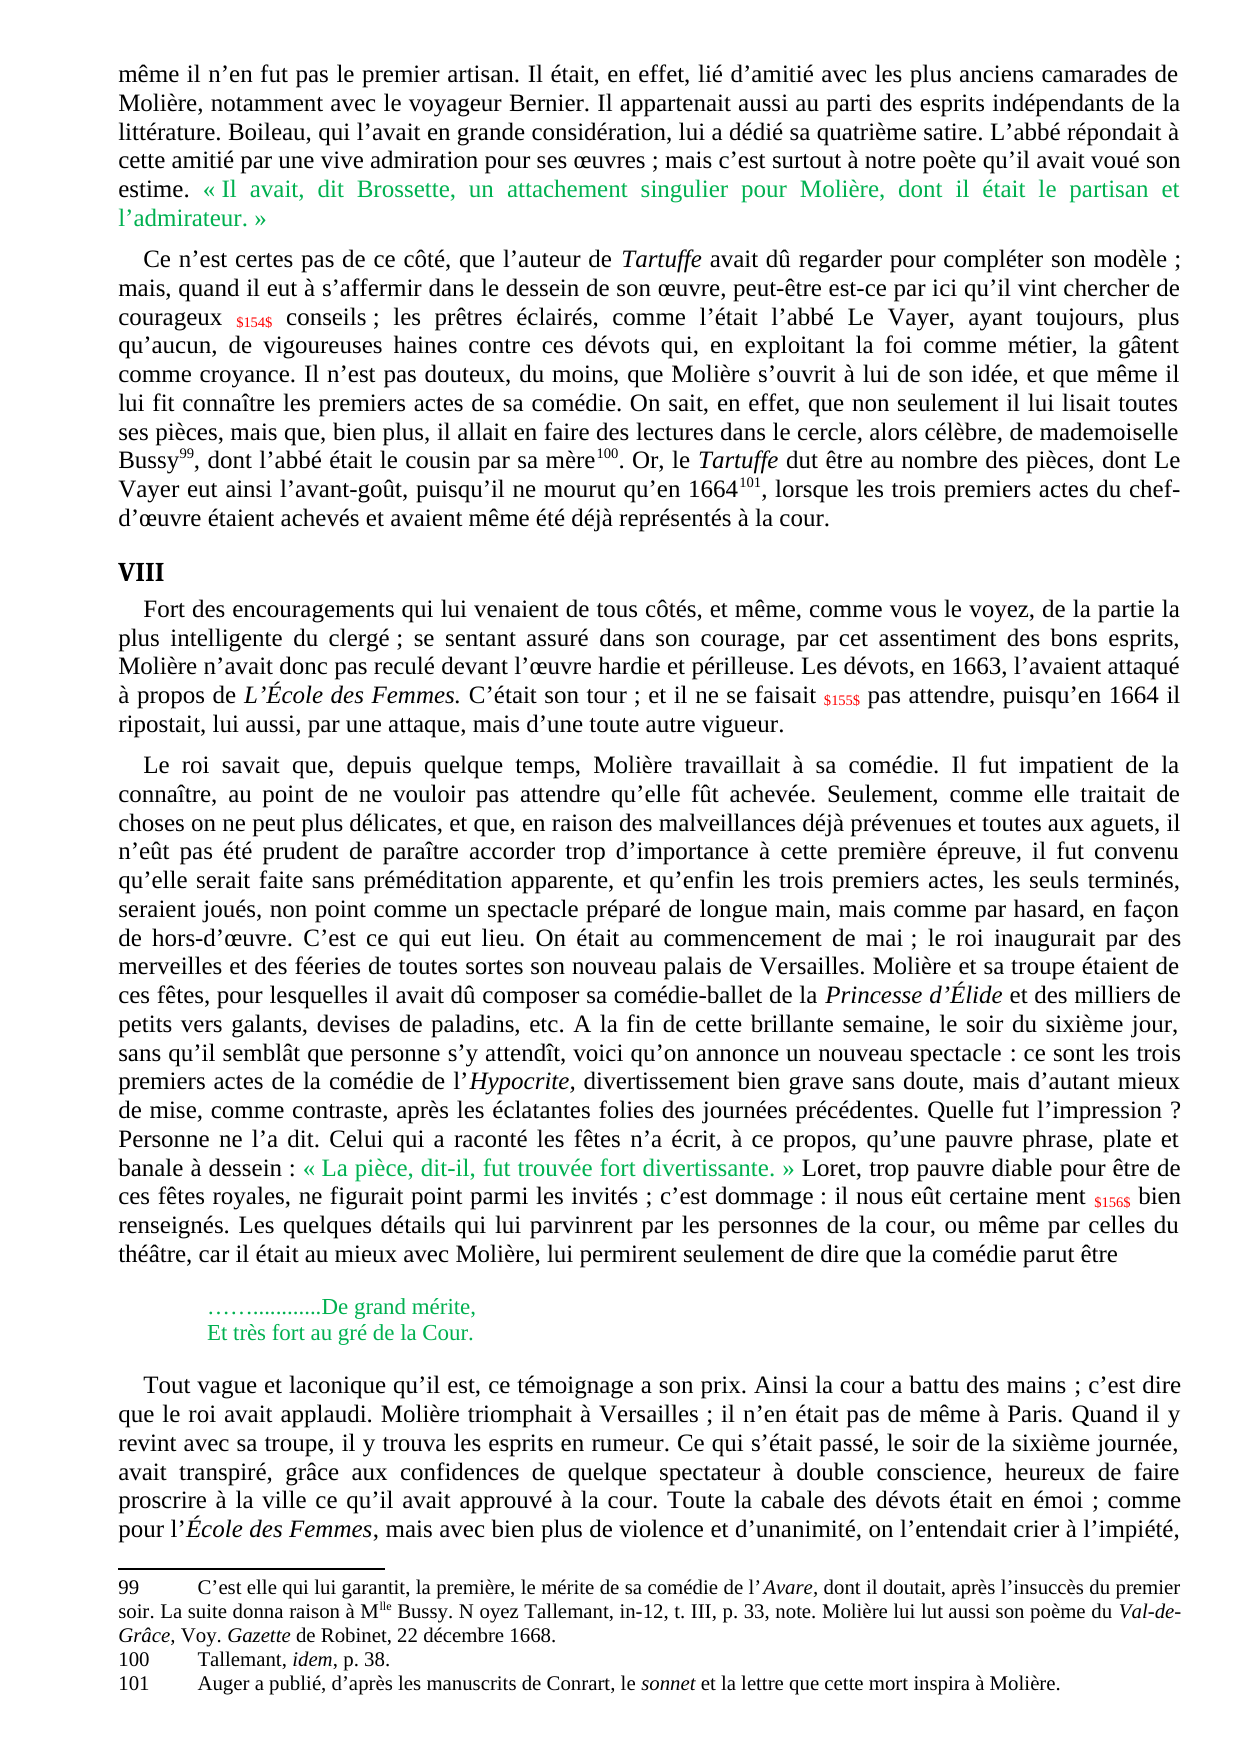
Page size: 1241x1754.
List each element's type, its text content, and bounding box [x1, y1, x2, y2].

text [118, 1370, 1181, 1543]
text Et très fort au gré de la Cour. [207, 1319, 1181, 1345]
text Ce n’est certes pas de ce côté, que l’auteur de Tartuffe avait dû regarder pour compléter son modèle ; mais, quand il eut à s’affermir dans le dessein de son œuvre, peut-être est-ce par ici qu’il vint chercher de courageux $154$ conseils ; les prêtres éclairés, comme l’était l’abbé Le Vayer, ayant toujours, plus qu’aucun, de vigoureuses haines contre ces dévots qui, en exploitant la foi comme métier, la gâtent comme croyance. Il n’est pas douteux, du moins, que Molière s’ouvrit à lui de son idée, et que même il lui fit connaître les premiers actes de sa comédie. On sait, en effet, que non seulement il lui lisait toutes ses pièces, mais que, bien plus, il allait en faire des lectures dans le cercle, alors célèbre, de mademoiselle Bussy, dont l’abbé était le cousin par sa mère. Or, le Tartuffe dut être au nombre des pièces, dont Le Vayer eut ainsi l’avant-goût, puisqu’il ne mourut qu’en 1664, lorsque les trois premiers actes du chef-d’œuvre étaient achevés et avaient même été déjà représentés à la cour. [118, 244, 1181, 532]
text Fort des encouragements qui lui venaient de tous côtés, et même, comme vous le voyez, de la partie la plus intelligente du clergé ; se sentant assuré dans son courage, par cet assentiment des bons esprits, Molière n’avait donc pas reculé devant l’œuvre hardie et périlleuse. Les dévots, en 1663, l’avaient attaqué à propos de L’École des Femmes. C’était son tour ; et il ne se faisait $155$ pas attendre, puisqu’en 1664 il ripostait, lui aussi, par une attaque, mais d’une toute autre vigueur. [118, 594, 1181, 738]
text ……............De grand mérite, [207, 1293, 1181, 1319]
text Le roi savait que, depuis quelque temps, Molière travaillait à sa comédie. Il fut impatient de la connaître, au point de ne vouloir pas attendre qu’elle fût achevée. Seulement, comme elle traitait de choses on ne peut plus délicates, et que, en raison des malveillances déjà prévenues et toutes aux aguets, il n’eût pas été prudent de paraître accorder trop d’importance à cette première épreuve, il fut convenu qu’elle serait faite sans préméditation apparente, et qu’enfin les trois premiers actes, les seuls terminés, seraient joués, non point comme un spectacle préparé de longue main, mais comme par hasard, en façon de hors-d’œuvre. C’est ce qui eut lieu. On était au commencement de mai ; le roi inaugurait par des merveilles et des féeries de toutes sortes son nouveau palais de Versailles. Molière et sa troupe étaient de ces fêtes, pour lesquelles il avait dû composer sa comédie-ballet de la Princesse d’Élide et des milliers de petits vers galants, devises de paladins, etc. A la fin de cette brillante semaine, le soir du sixième jour, sans qu’il semblât que personne s’y attendît, voici qu’on annonce un nouveau spectacle : ce sont les trois premiers actes de la comédie de l’Hypocrite, divertissement bien grave sans doute, mais d’autant mieux de mise, comme contraste, après les éclatantes folies des journées précédentes. Quelle fut l’impression ? Personne ne l’a dit. Celui qui a raconté les fêtes n’a écrit, à ce propos, qu’une pauvre phrase, plate et banale à dessein : « La pièce, dit-il, fut trouvée fort divertissante. » Loret, trop pauvre diable pour être de ces fêtes royales, ne figurait point parmi les invités ; c’est dommage : il nous eût certaine ment $156$ bien renseignés. Les quelques détails qui lui parvinrent par les personnes de la cour, ou même par celles du théâtre, car il était au mieux avec Molière, lui permirent seulement de dire que la comédie parut être [118, 750, 1181, 1268]
list VIII [118, 557, 1181, 588]
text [118, 59, 1181, 232]
